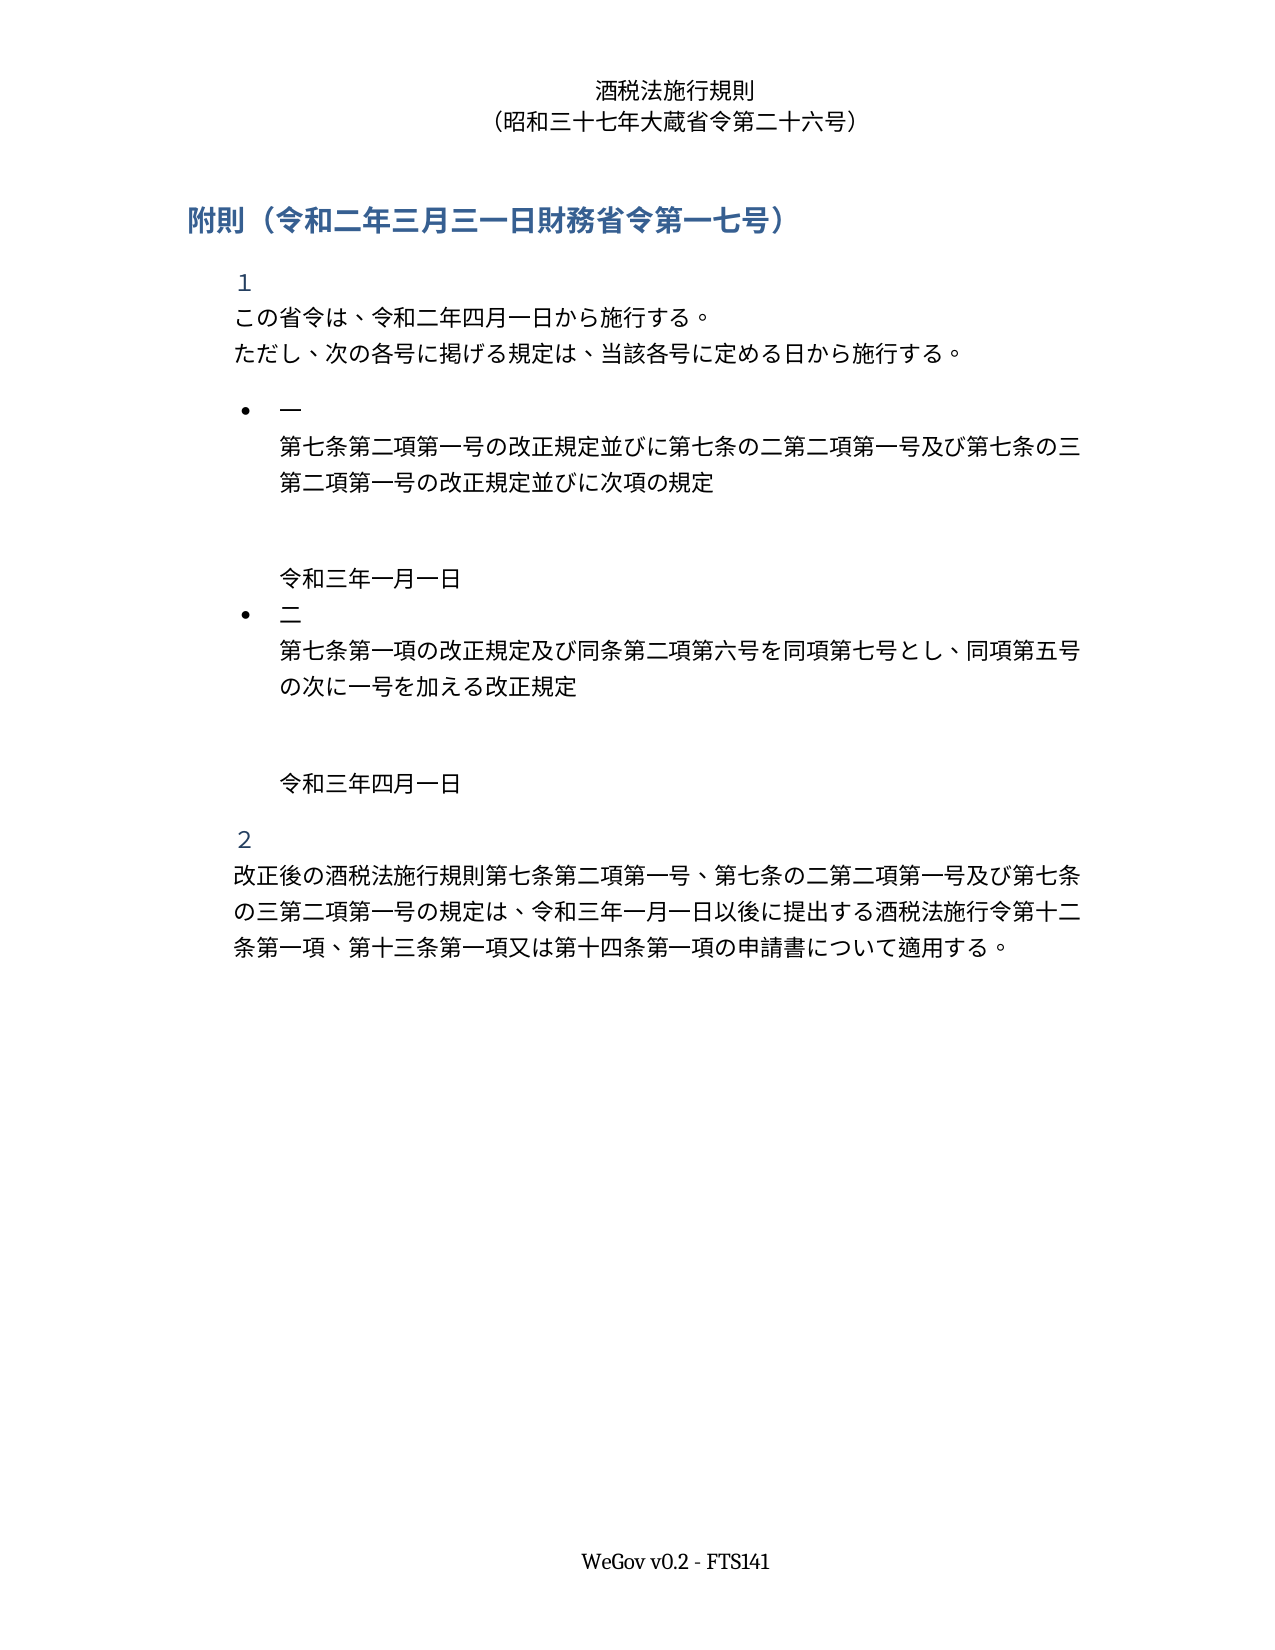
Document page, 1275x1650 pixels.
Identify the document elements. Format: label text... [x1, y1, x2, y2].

list 二 第七条第一項の改正規定及び同条第二項第六号を同項第七号とし、同項第五号の次に一号を加える改正規定 令和三年四月一日 [242, 599, 1087, 799]
list 一 第七条第二項第一号の改正規定並びに第七条の二第二項第一号及び第七条の三第二項第一号の改正規定並びに次項の規定 令和三年一月一日 [242, 395, 1087, 594]
text 改正後の酒税法施行規則第七条第二項第一号、第七条の二第二項第一号及び第七条の三第二項第一号の規定は、令和三年一月一日以後に提出する酒税法施行令第十二条第一項、第十三条第一項又は第十四条第一項の申請書について適用する。 [233, 860, 1087, 963]
subtitle ２ [233, 824, 1087, 856]
subtitle １ [233, 266, 1087, 298]
subtitle 附則（令和二年三月三一日財務省令第一七号） [187, 200, 1087, 240]
text この省令は、令和二年四月一日から施行する。 ただし、次の各号に掲げる規定は、当該各号に定める日から施行する。 [233, 302, 1087, 369]
